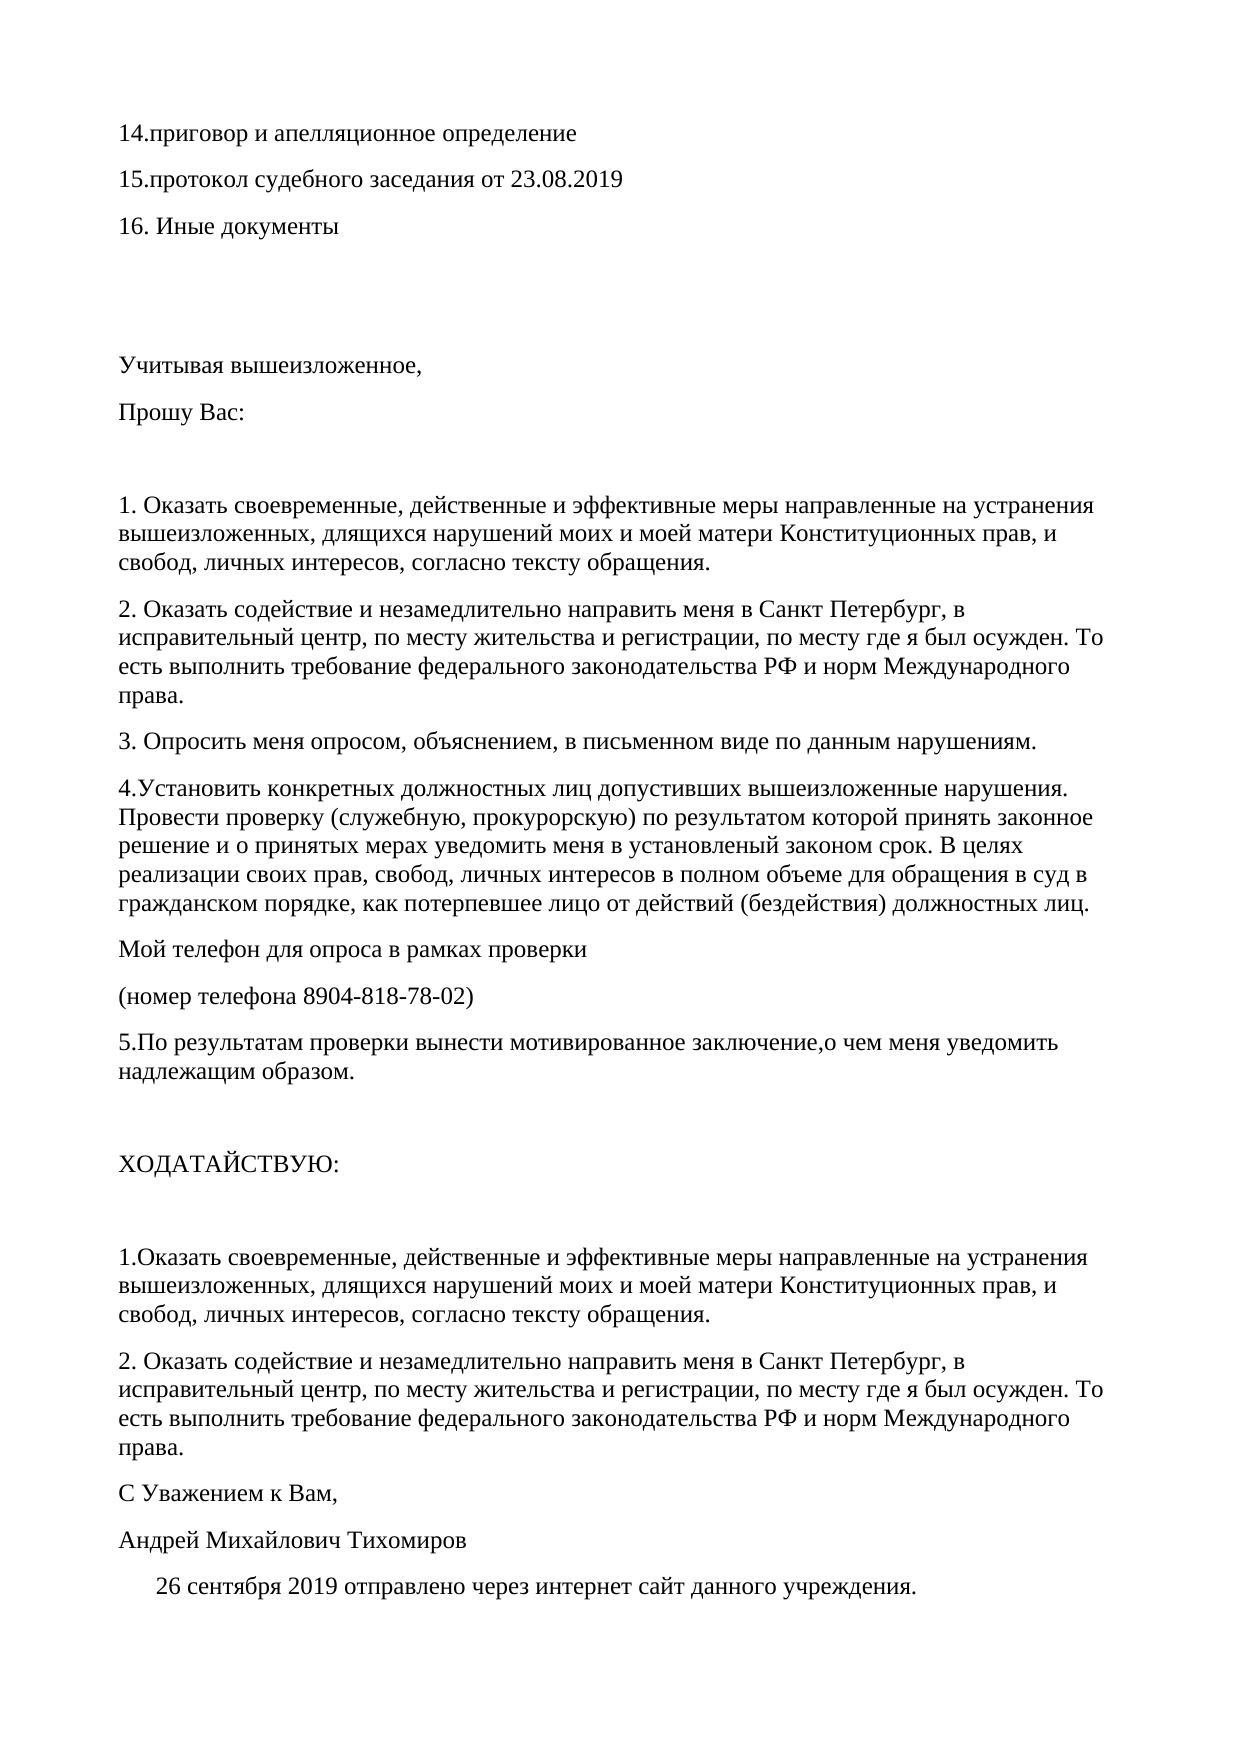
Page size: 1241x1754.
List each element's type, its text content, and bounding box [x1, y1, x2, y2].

text Андрей Михайлович Тихомиров​ ​ ​ ​ ​ ​ ​ ​ [118, 1525, 1122, 1554]
text 15.протокол судебного заседания от 23.08.2019 [118, 164, 1122, 193]
text 5.По результатам проверки вынести мотивированное заключение,о чем меня уведомить надлежащим образом. [118, 1027, 1122, 1085]
text 3. Опросить меня опросом, объяснением, в письменном виде по данным нарушениям. [118, 726, 1122, 755]
text С Уважением к Вам, [118, 1478, 1122, 1507]
text 2. Оказать содействие и незамедлительно направить меня в Санкт Петербург, в исправительный центр, по месту жительства и регистрации, по месту где я был осужден. То есть выполнить требование федерального законодательства РФ и норм Международного права. [118, 1346, 1122, 1461]
text Учитывая вышеизложенное, [118, 350, 1122, 379]
text Прошу Вас: [118, 397, 1122, 426]
text ХОДАТАЙСТВУЮ: [118, 1149, 1122, 1178]
text 14.приговор и апелляционное​ определение [118, 118, 1122, 147]
text 16. Иные документы [118, 211, 1122, 240]
text 1.Оказать своевременные, действенные и эффективные меры направленные на устранения вышеизложенных, длящихся нарушений моих и моей матери​ Конституционных прав, и​ свобод, личных интересов, согласно тексту обращения. [118, 1242, 1122, 1328]
text 4.Установить конкретных должностных лиц допустивших вышеизложенные нарушения.​ Провести проверку (служебную, прокурорскую) по результатом которой принять законное решение и о принятых мерах уведомить меня в установленый законом срок. В целях реализации своих прав, свобод, личных интересов в полном объеме для обращения в суд в гражданском порядке, как потерпевшее лицо от действий (бездействия) должностных лиц. [118, 773, 1122, 917]
text 2. Оказать содействие и незамедлительно направить меня в Санкт Петербург, в исправительный центр, по месту жительства и регистрации, по месту где я был осужден. То есть выполнить требование федерального законодательства РФ и норм Международного права. [118, 594, 1122, 709]
text ​ ​ ​ ​ ​ ​ 26 сентября 2019 отправлено через интернет сайт данного учреждения. [118, 1571, 1122, 1600]
text Мой телефон для опроса в рамках проверки​ [118, 934, 1122, 963]
text (номер телефона 8904-818-78-02) [118, 981, 1122, 1009]
text 1. Оказать своевременные, действенные и эффективные меры направленные на устранения вышеизложенных, длящихся нарушений моих и моей матери​ Конституционных прав, и​ свобод, личных интересов, согласно тексту обращения. [118, 490, 1122, 576]
